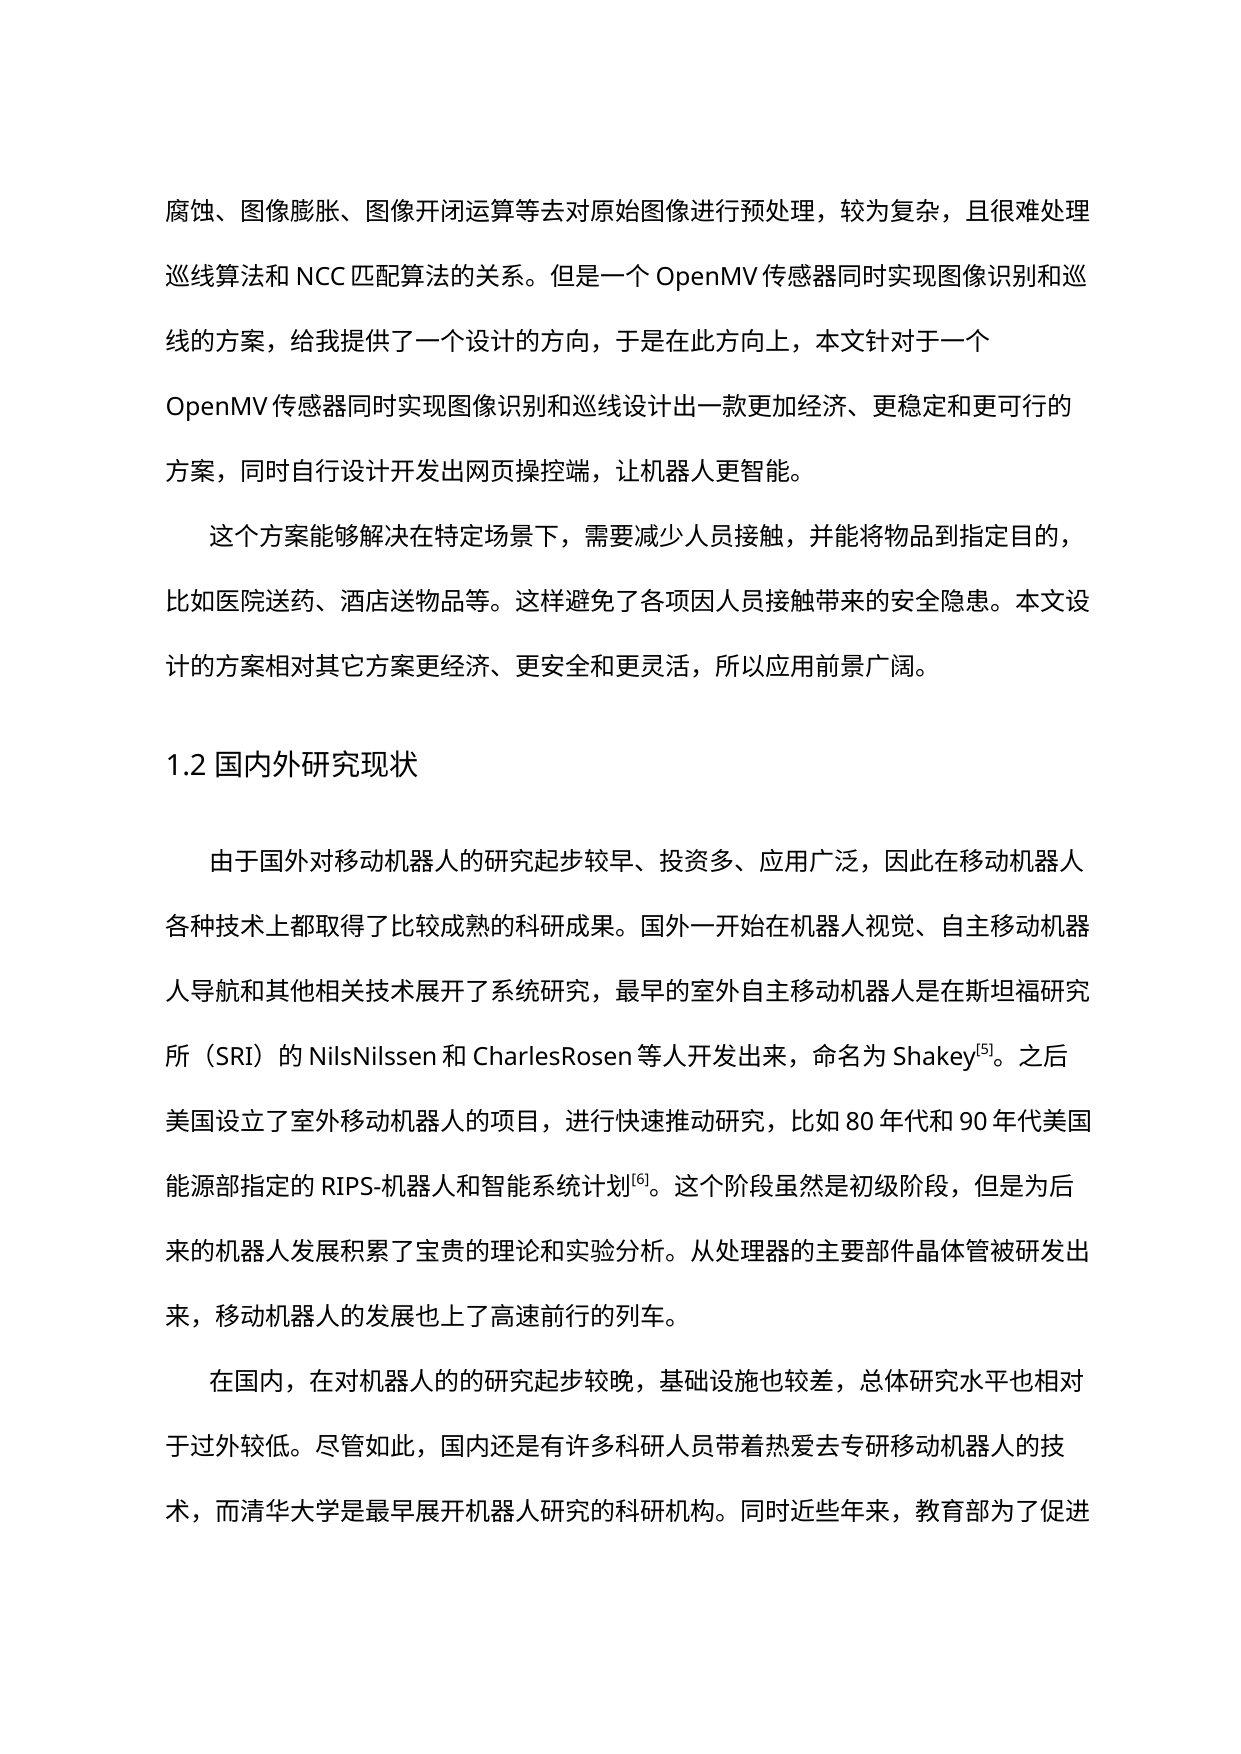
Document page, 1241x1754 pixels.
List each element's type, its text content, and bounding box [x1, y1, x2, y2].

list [165, 177, 1093, 502]
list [165, 1347, 1093, 1542]
list 这个方案能够解决在特定场景下，需要减少人员接触，并能将物品到指定目的，比如医院送药、酒店送物品等。这样避免了各项因人员接触带来的安全隐患。本文设计的方案相对其它方案更经济、更安全和更灵活，所以应用前景广阔。 [165, 502, 1093, 697]
list 由于国外对移动机器人的研究起步较早、投资多、应用广泛，因此在移动机器人各种技术上都取得了比较成熟的科研成果。国外一开始在机器人视觉、自主移动机器人导航和其他相关技术展开了系统研究，最早的室外自主移动机器人是在斯坦福研究所（SRI）的NilsNilssen和CharlesRosen等人开发出来，命名为Shakey[]。之后美国设立了室外移动机器人的项目，进行快速推动研究，比如80年代和90年代美国能源部指定的RIPS-机器人和智能系统计划[]。这个阶段虽然是初级阶段，但是为后来的机器人发展积累了宝贵的理论和实验分析。从处理器的主要部件晶体管被研发出来，移动机器人的发展也上了高速前行的列车。 [165, 827, 1093, 1347]
list 国内外研究现状 [165, 730, 1093, 795]
